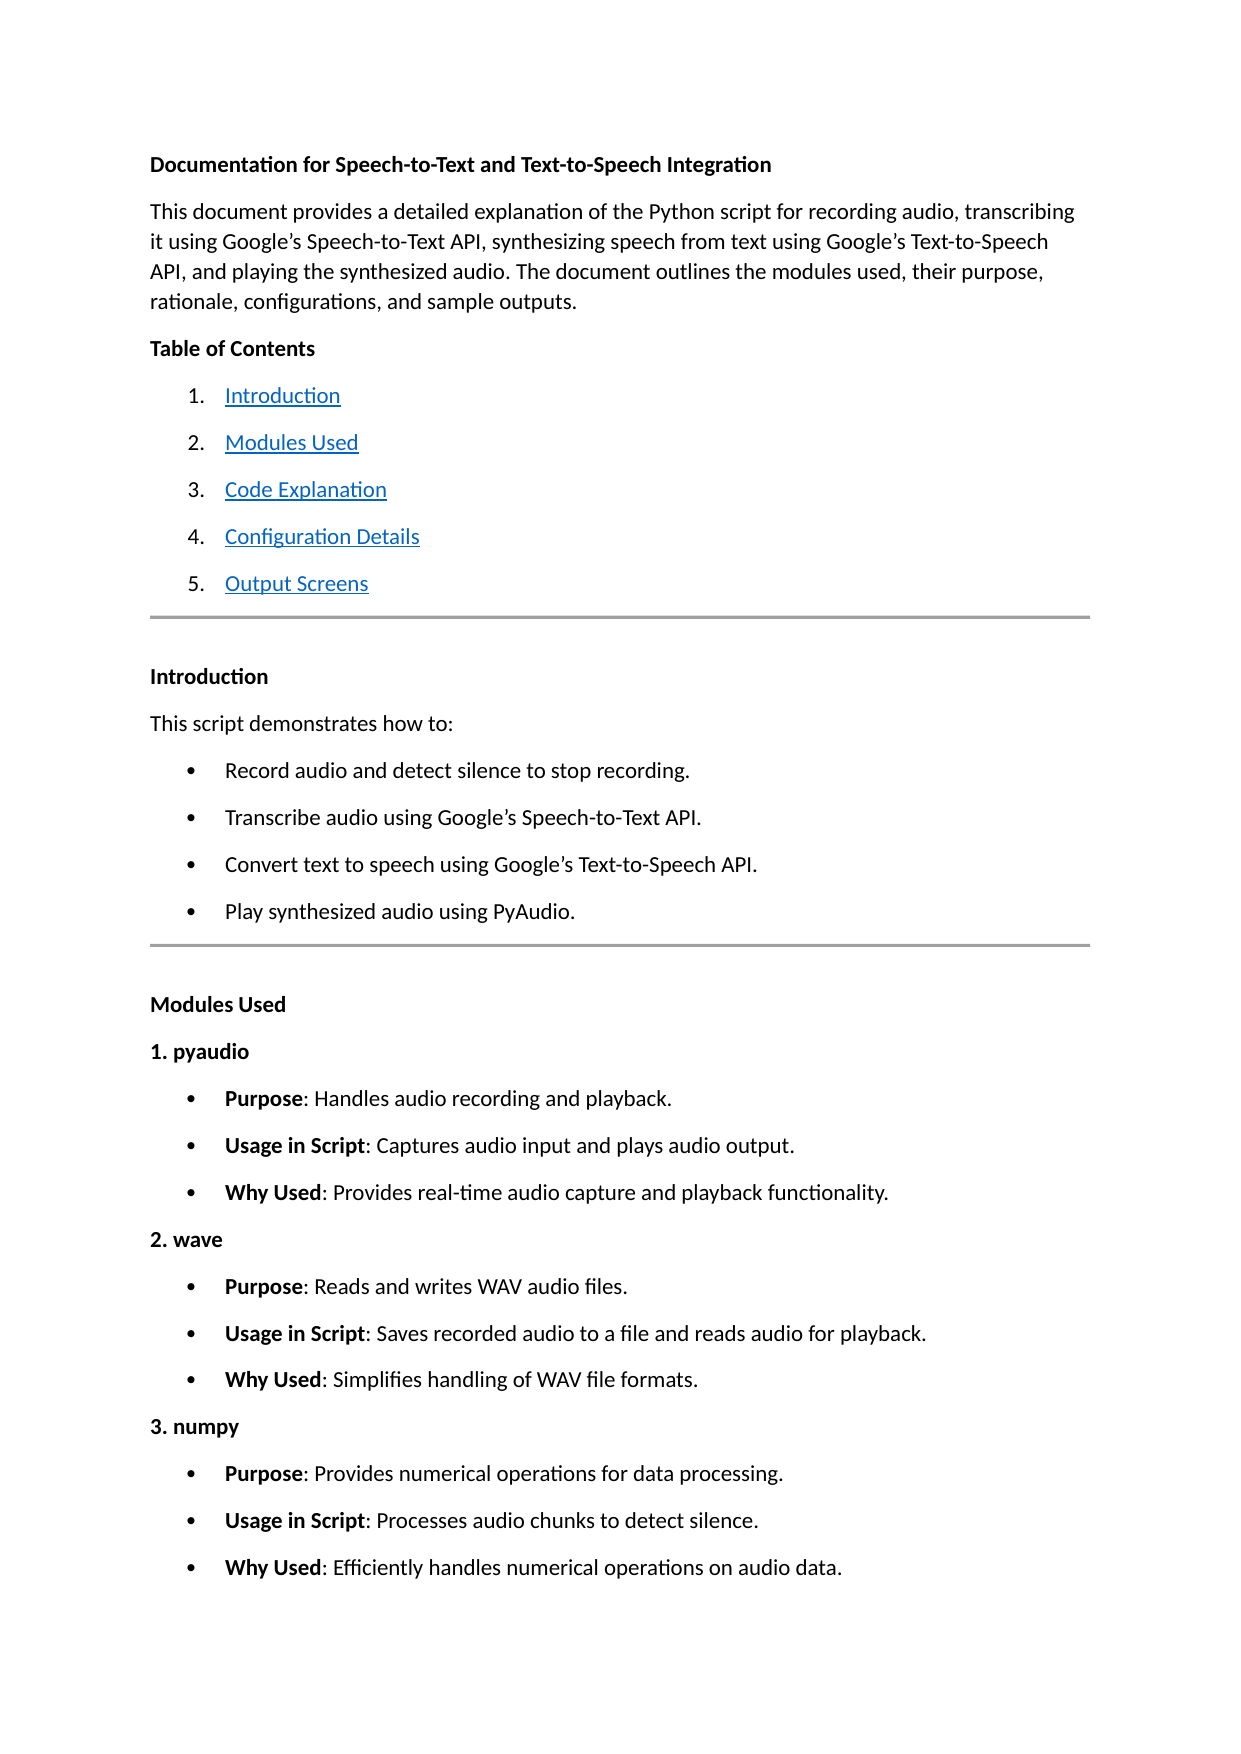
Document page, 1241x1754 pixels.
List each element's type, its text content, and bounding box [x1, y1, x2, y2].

list Purpose: Handles audio recording and playback. [187, 1084, 1090, 1112]
list Transcribe audio using Google’s Speech-to-Text API. [187, 803, 1090, 831]
text This script demonstrates how to: [150, 709, 1090, 737]
text Table of Contents [150, 334, 1090, 362]
list Modules Used [187, 428, 1090, 456]
text 3. numpy [150, 1412, 1090, 1441]
text This document provides a detailed explanation of the Python script for recording audio, transcribing it using Google’s Speech-to-Text API, synthesizing speech from text using Google’s Text-to-Speech API, and playing the synthesized audio. The document outlines the modules used, their purpose, rationale, configurations, and sample outputs. [150, 197, 1090, 316]
list Purpose: Provides numerical operations for data processing. [187, 1459, 1090, 1487]
list Convert text to speech using Google’s Text-to-Speech API. [187, 850, 1090, 878]
list Purpose: Reads and writes WAV audio files. [187, 1272, 1090, 1300]
text 2. wave [150, 1225, 1090, 1253]
list Configuration Details [187, 522, 1090, 550]
text Introduction [150, 662, 1090, 691]
text 1. pyaudio [150, 1037, 1090, 1066]
list Introduction [187, 381, 1090, 409]
list Why Used: Provides real-time audio capture and playback functionality. [187, 1178, 1090, 1206]
list Usage in Script: Captures audio input and plays audio output. [187, 1131, 1090, 1159]
text Documentation for Speech-to-Text and Text-to-Speech Integration [150, 150, 1090, 178]
list Why Used: Simplifies handling of WAV file formats. [187, 1366, 1090, 1394]
list Code Explanation [187, 475, 1090, 503]
list Usage in Script: Saves recorded audio to a file and reads audio for playback. [187, 1319, 1090, 1347]
list Play synthesized audio using PyAudio. [187, 897, 1090, 925]
list Output Screens [187, 569, 1090, 597]
text Modules Used [150, 991, 1090, 1019]
list Usage in Script: Processes audio chunks to detect silence. [187, 1506, 1090, 1534]
list Why Used: Efficiently handles numerical operations on audio data. [187, 1553, 1090, 1581]
list Record audio and detect silence to stop recording. [187, 756, 1090, 784]
